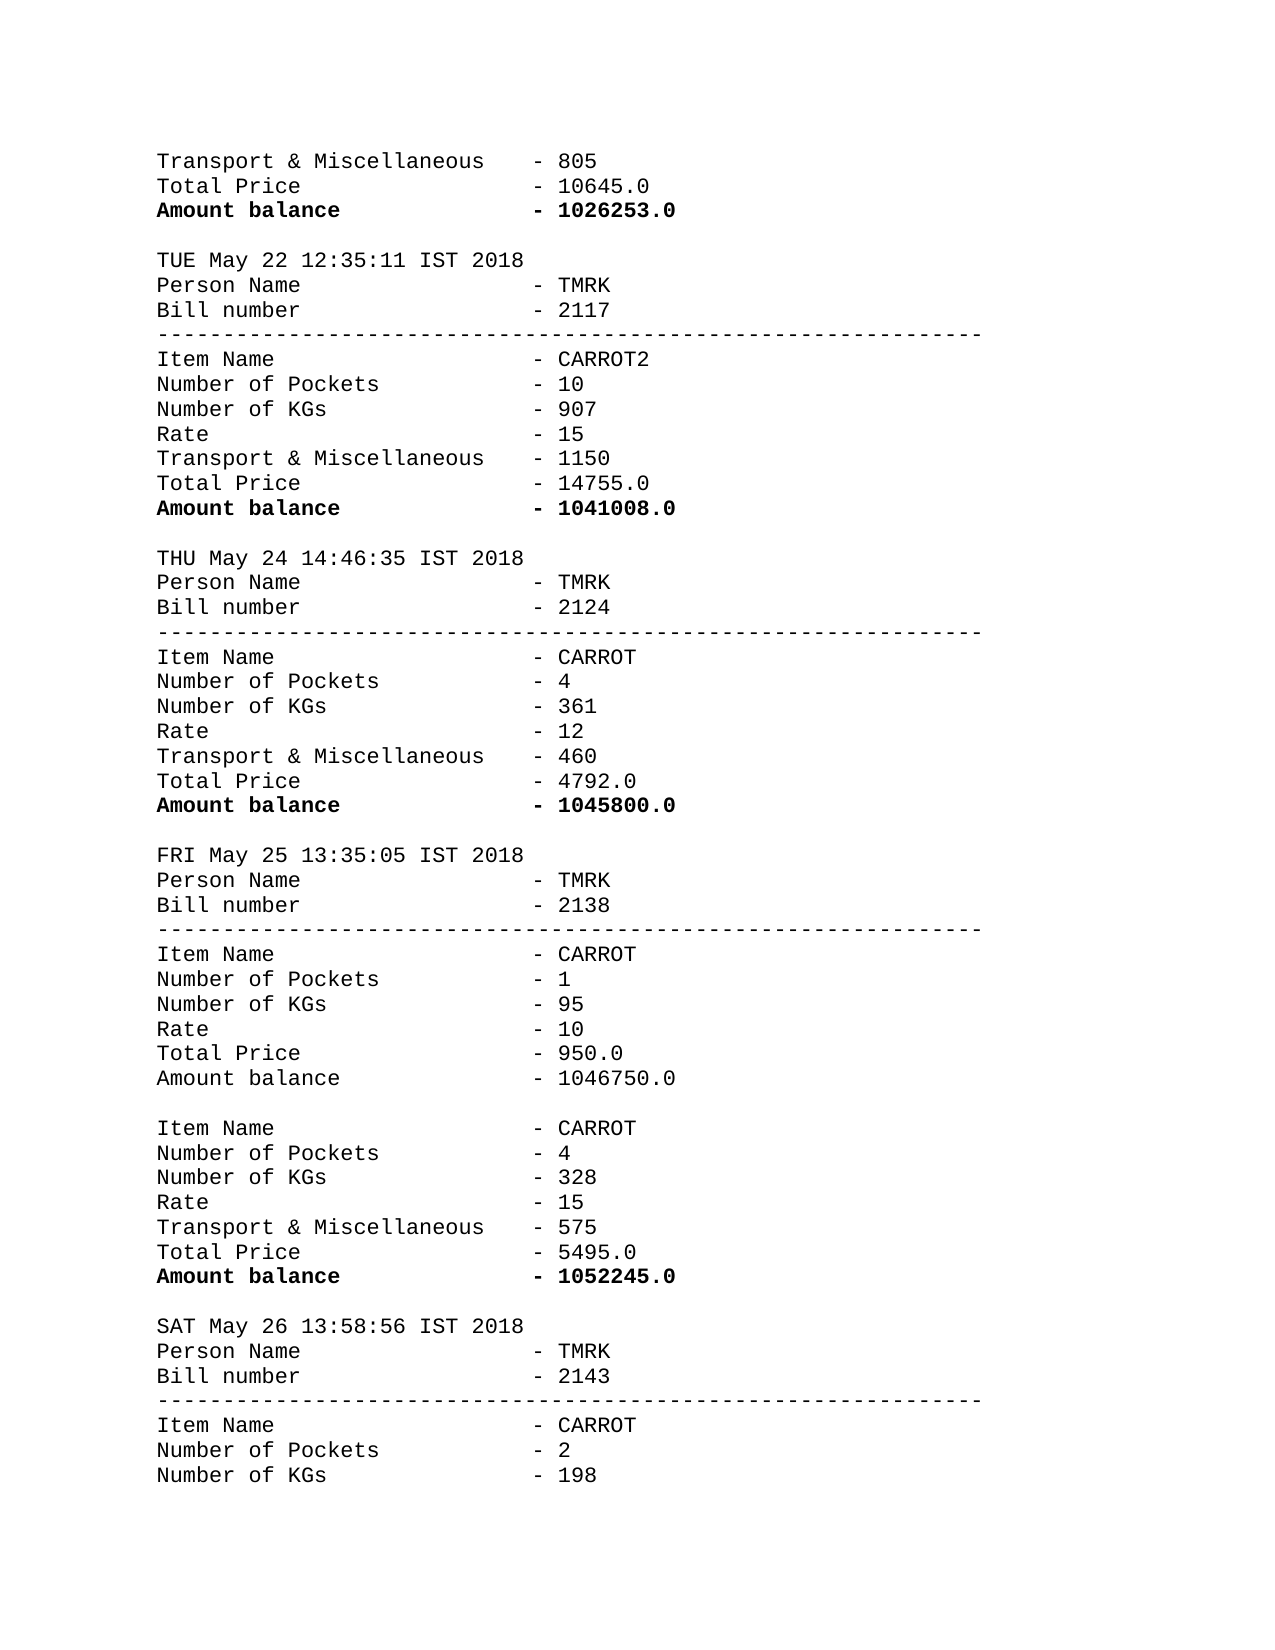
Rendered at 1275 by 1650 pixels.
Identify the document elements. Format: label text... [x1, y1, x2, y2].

text Person Name - TMRK [156, 571, 1118, 596]
text Total Price - 4792.0 [156, 770, 1118, 794]
text Amount balance - 1045800.0 [156, 794, 1118, 819]
text Item Name - CARROT2 [156, 348, 1118, 373]
text Total Price - 14755.0 [156, 472, 1118, 497]
text --------------------------------------------------------------- [156, 621, 1118, 646]
text Rate - 10 [156, 1018, 1118, 1042]
text Bill number - 2138 [156, 894, 1118, 918]
text Amount balance - 1026253.0 [156, 199, 1118, 224]
text FRI May 25 13:35:05 IST 2018 [156, 844, 1118, 869]
text Number of KGs - 198 [156, 1464, 1118, 1489]
text Amount balance - 1046750.0 [156, 1067, 1118, 1092]
text Bill number - 2143 [156, 1365, 1118, 1389]
text Number of KGs - 361 [156, 695, 1118, 720]
text Number of Pockets - 1 [156, 968, 1118, 993]
text THU May 24 14:46:35 IST 2018 [156, 547, 1118, 571]
text Rate - 12 [156, 720, 1118, 745]
text Bill number - 2124 [156, 596, 1118, 621]
text Amount balance - 1041008.0 [156, 497, 1118, 522]
text Total Price - 950.0 [156, 1042, 1118, 1067]
text --------------------------------------------------------------- [156, 918, 1118, 943]
text TUE May 22 12:35:11 IST 2018 [156, 249, 1118, 274]
text Bill number - 2117 [156, 299, 1118, 323]
text Item Name - CARROT [156, 1414, 1118, 1439]
text Person Name - TMRK [156, 869, 1118, 894]
text Person Name - TMRK [156, 274, 1118, 299]
text SAT May 26 13:58:56 IST 2018 [156, 1315, 1118, 1340]
text Total Price - 5495.0 [156, 1241, 1118, 1266]
text Person Name - TMRK [156, 1340, 1118, 1365]
text Total Price - 10645.0 [156, 175, 1118, 199]
text Number of KGs - 907 [156, 398, 1118, 423]
text Number of Pockets - 4 [156, 671, 1118, 695]
text Amount balance - 1052245.0 [156, 1266, 1118, 1290]
text Transport & Miscellaneous - 460 [156, 745, 1118, 770]
text Item Name - CARROT [156, 943, 1118, 968]
text Number of KGs - 328 [156, 1166, 1118, 1191]
text --------------------------------------------------------------- [156, 1389, 1118, 1414]
text Rate - 15 [156, 1191, 1118, 1216]
text Number of Pockets - 2 [156, 1439, 1118, 1464]
text Item Name - CARROT [156, 646, 1118, 671]
text Number of Pockets - 4 [156, 1142, 1118, 1166]
text Number of Pockets - 10 [156, 373, 1118, 398]
text Number of KGs - 95 [156, 993, 1118, 1018]
text --------------------------------------------------------------- [156, 323, 1118, 348]
text Transport & Miscellaneous - 575 [156, 1216, 1118, 1241]
text Item Name - CARROT [156, 1117, 1118, 1142]
text Rate - 15 [156, 423, 1118, 447]
text Transport & Miscellaneous - 805 [156, 150, 1118, 175]
text Transport & Miscellaneous - 1150 [156, 447, 1118, 472]
